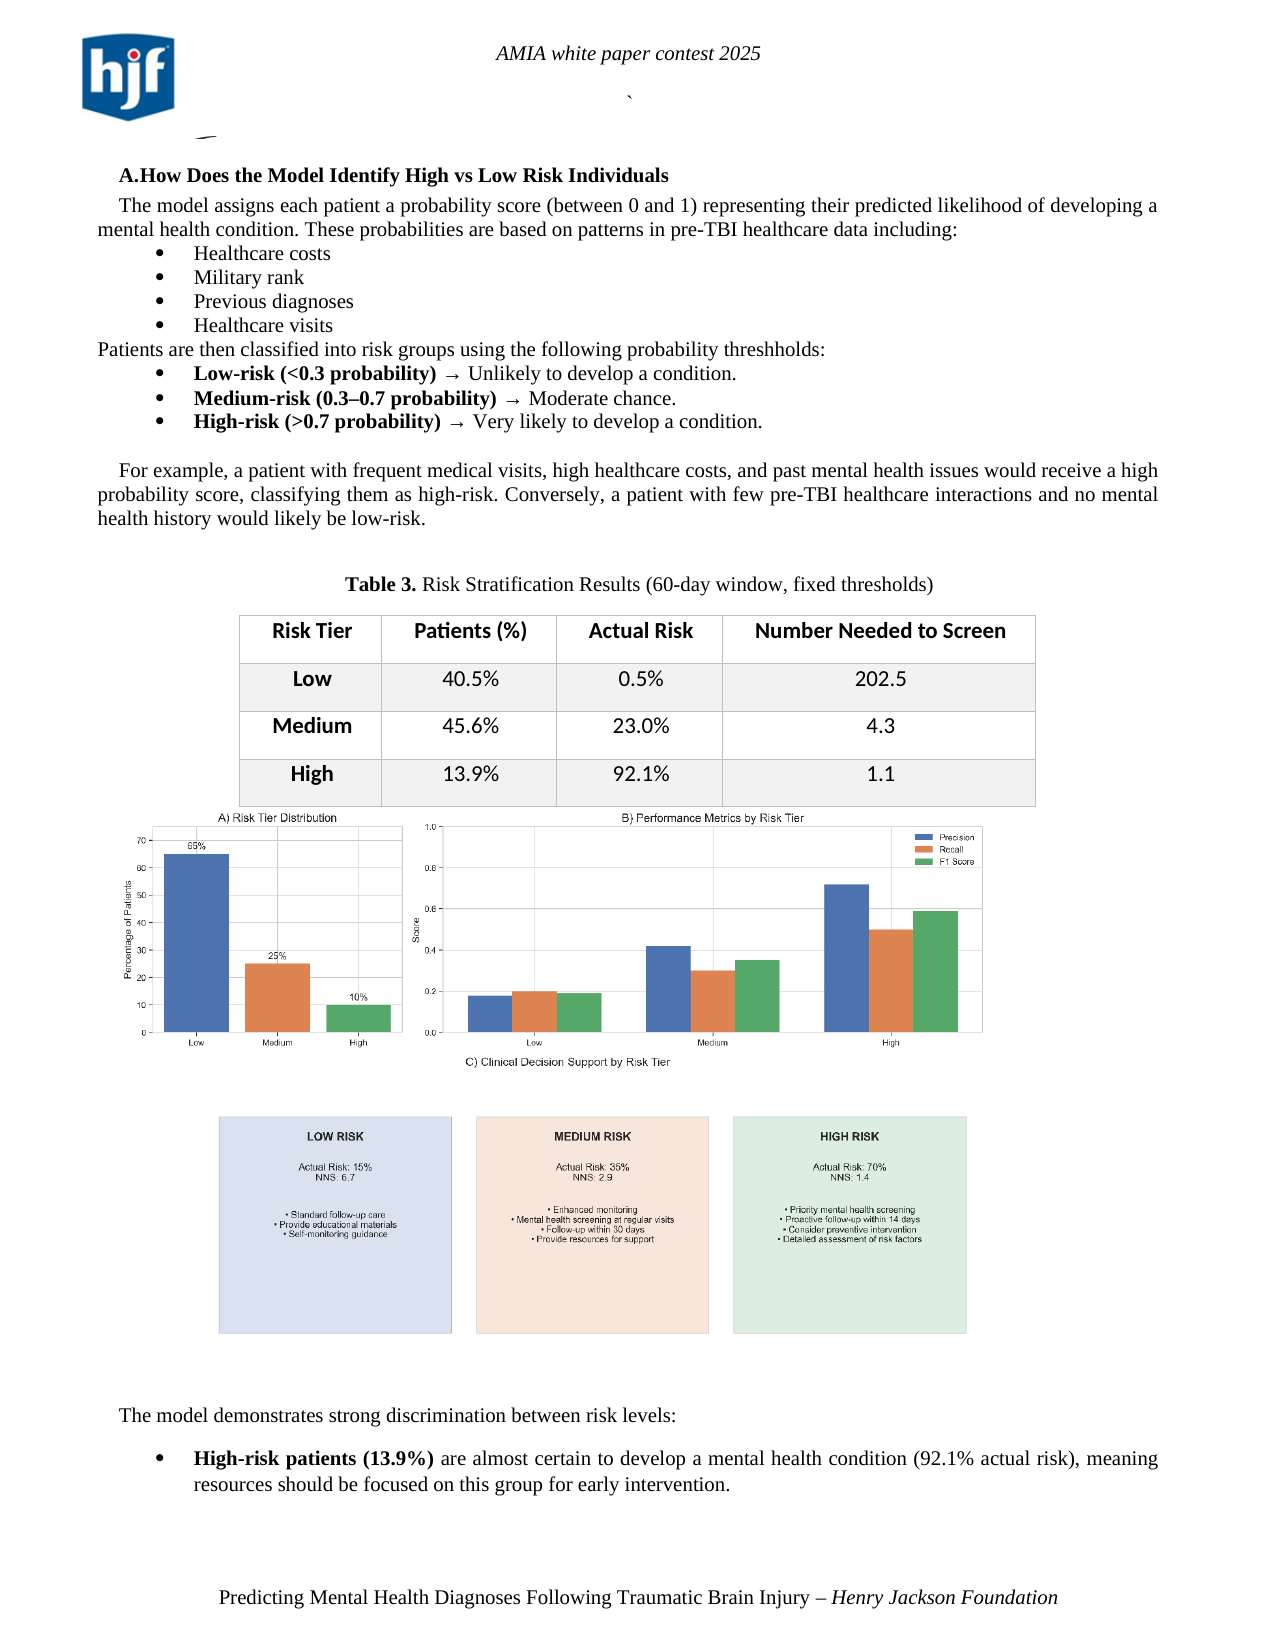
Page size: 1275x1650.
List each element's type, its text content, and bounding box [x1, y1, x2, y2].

list High-risk patients (13.9%) are almost certain to develop a mental health condition (92.1% actual risk), meaning resources should be focused on this group for early intervention. [156, 1446, 1160, 1496]
table_cell 0.5% [557, 664, 722, 711]
table_cell 1.1 [723, 760, 1035, 806]
table_cell 45.6% [382, 712, 556, 758]
table_cell 23.0% [557, 712, 722, 758]
picture [118, 807, 988, 1385]
table_cell Low [240, 664, 381, 711]
table_header Patients (%) [382, 616, 556, 663]
table_header Risk Tier [240, 616, 381, 663]
list Previous diagnoses [156, 289, 1160, 313]
list High-risk (>0.7 probability) → Very likely to develop a condition. [156, 409, 1160, 433]
list Medium-risk (0.3–0.7 probability) → Moderate chance. [156, 385, 1160, 409]
text The model demonstrates strong discrimination between risk levels: [97, 1403, 1160, 1427]
table_cell 40.5% [382, 664, 556, 711]
list Healthcare visits [156, 313, 1160, 337]
table_header Actual Risk [557, 616, 722, 663]
list Healthcare costs [156, 241, 1160, 265]
table_cell Medium [240, 712, 381, 758]
list Low-risk (<0.3 probability) → Unlikely to develop a condition. [156, 361, 1160, 385]
table_cell 92.1% [557, 760, 722, 806]
text Patients are then classified into risk groups using the following probability threshholds: [97, 337, 1160, 361]
text Table 3. Risk Stratification Results (60-day window, fixed thresholds) [97, 572, 1160, 596]
table_header Number Needed to Screen [723, 616, 1035, 663]
table_cell 202.5 [723, 664, 1035, 711]
list Military rank [156, 265, 1160, 289]
subtitle How Does the Model Identify High vs Low Risk Individuals [97, 163, 1160, 187]
text The model assigns each patient a probability score (between 0 and 1) representing their predicted likelihood of developing a mental health condition. These probabilities are based on patterns in pre-TBI healthcare data including: [97, 193, 1160, 241]
text For example, a patient with frequent medical visits, high healthcare costs, and past mental health issues would receive a high probability score, classifying them as high-risk. Conversely, a patient with few pre-TBI healthcare interactions and no mental health history would likely be low-risk. [97, 458, 1160, 530]
table_cell High [240, 760, 381, 806]
table_cell 4.3 [723, 712, 1035, 758]
table_cell 13.9% [382, 760, 556, 806]
